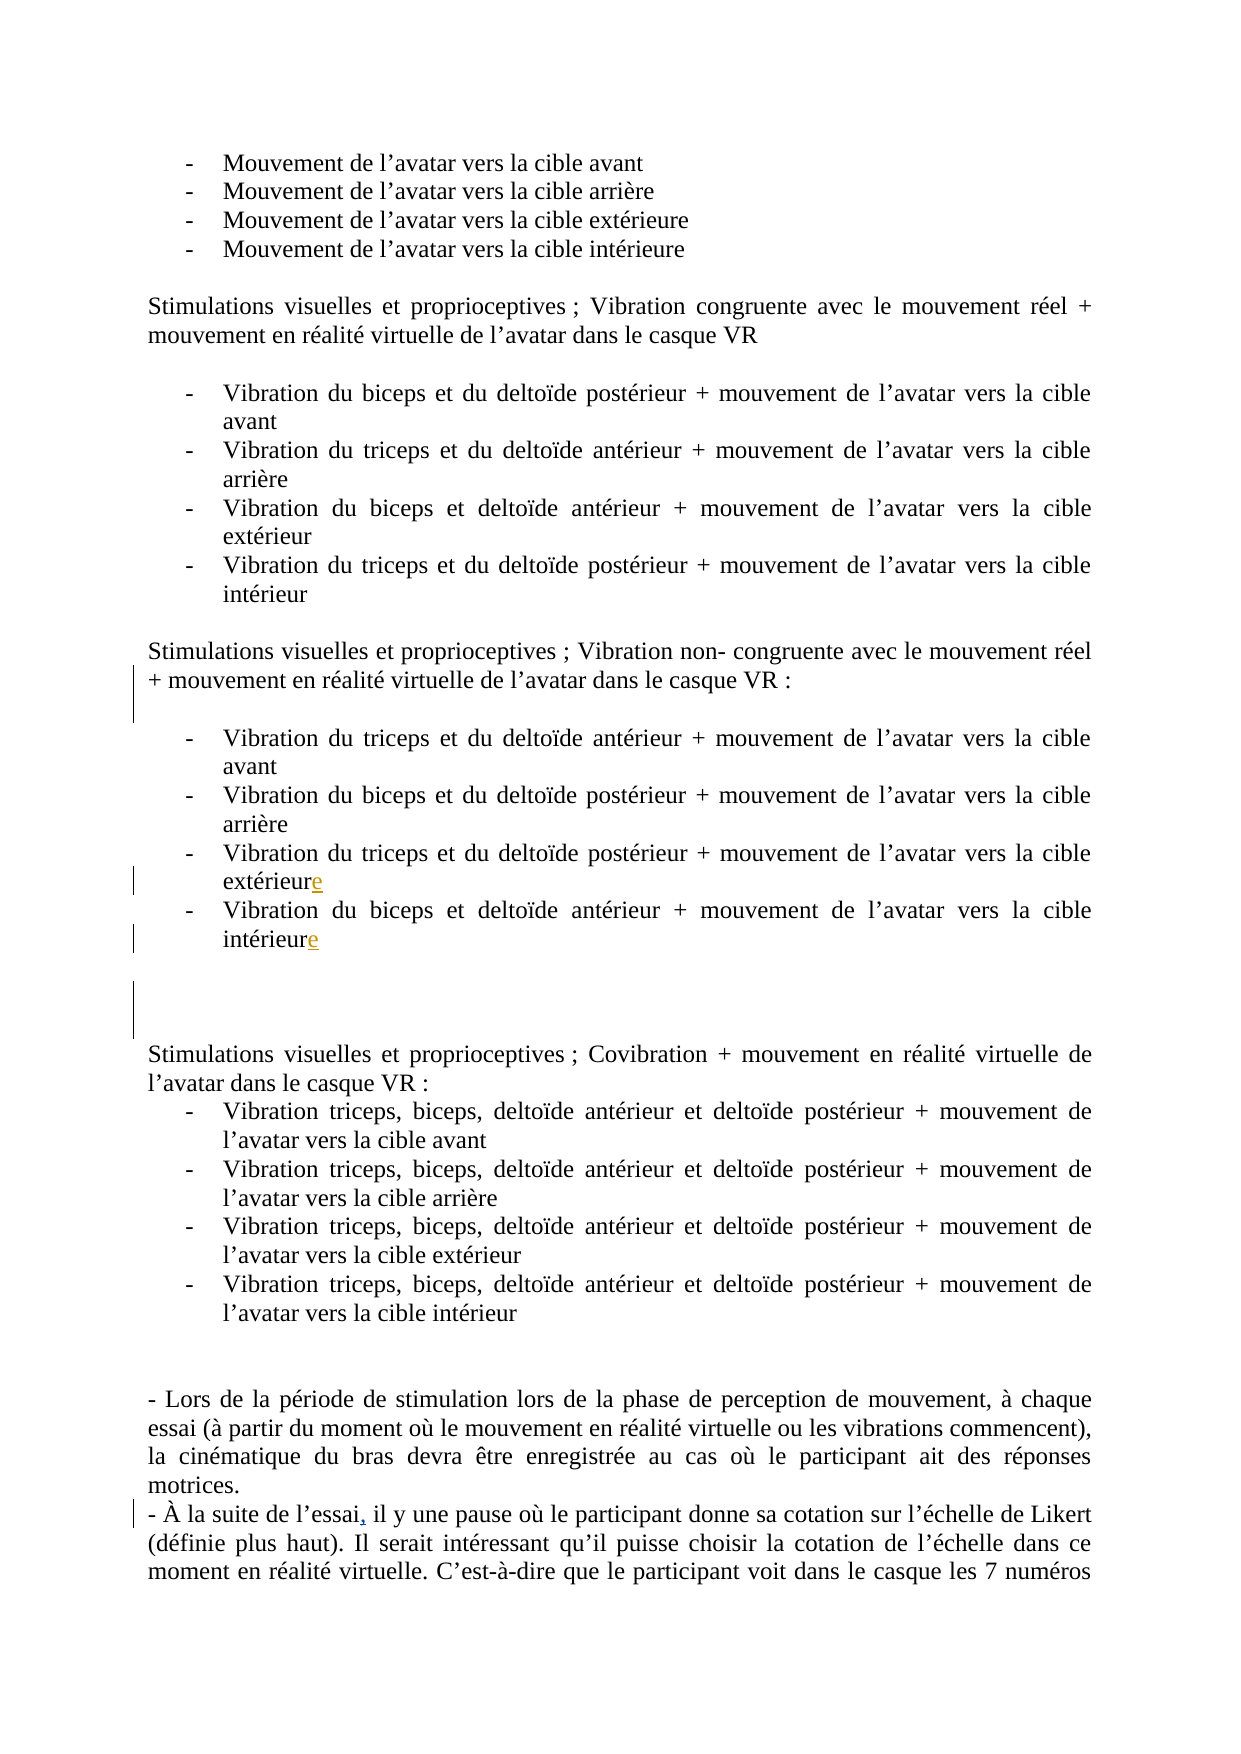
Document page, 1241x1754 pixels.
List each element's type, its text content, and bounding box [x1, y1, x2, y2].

list Vibration du biceps et du deltoïde postérieur + mouvement de l’avatar vers la cible arrière [185, 780, 1093, 838]
list Mouvement de l’avatar vers la cible extérieure [185, 205, 1093, 234]
list Mouvement de l’avatar vers la cible avant [185, 148, 1093, 176]
list Vibration du triceps et du deltoïde antérieur + mouvement de l’avatar vers la cible arrière [185, 435, 1093, 493]
list Vibration du biceps et deltoïde antérieur + mouvement de l’avatar vers la cible extérieur [185, 493, 1093, 550]
list Mouvement de l’avatar vers la cible arrière [185, 176, 1093, 205]
text Stimulations visuelles et proprioceptives ; Covibration + mouvement en réalité virtuelle de l’avatar dans le casque VR : [148, 1039, 1093, 1096]
list Vibration du biceps et du deltoïde postérieur + mouvement de l’avatar vers la cible avant [185, 378, 1093, 435]
list Vibration du triceps et du deltoïde postérieur + mouvement de l’avatar vers la cible extérieur [185, 838, 1093, 895]
list Vibration du triceps et du deltoïde antérieur + mouvement de l’avatar vers la cible avant [185, 723, 1093, 780]
list Vibration du biceps et deltoïde antérieur + mouvement de l’avatar vers la cible intérieur [185, 895, 1093, 953]
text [148, 1499, 1093, 1585]
list Vibration triceps, biceps, deltoïde antérieur et deltoïde postérieur + mouvement de l’avatar vers la cible arrière [185, 1154, 1093, 1211]
text - Lors de la période de stimulation lors de la phase de perception de mouvement, à chaque essai (à partir du moment où le mouvement en réalité virtuelle ou les vibrations commencent), la cinématique du bras devra être enregistrée au cas où le participant ait des réponses motrices. [148, 1384, 1093, 1499]
list Vibration triceps, biceps, deltoïde antérieur et deltoïde postérieur + mouvement de l’avatar vers la cible extérieur [185, 1211, 1093, 1269]
text Stimulations visuelles et proprioceptives ; Vibration congruente avec le mouvement réel + mouvement en réalité virtuelle de l’avatar dans le casque VR [148, 291, 1093, 349]
list Vibration du triceps et du deltoïde postérieur + mouvement de l’avatar vers la cible intérieur [185, 550, 1093, 608]
list Mouvement de l’avatar vers la cible intérieure [185, 234, 1093, 263]
list Vibration triceps, biceps, deltoïde antérieur et deltoïde postérieur + mouvement de l’avatar vers la cible intérieur [185, 1269, 1093, 1326]
list Vibration triceps, biceps, deltoïde antérieur et deltoïde postérieur + mouvement de l’avatar vers la cible avant [185, 1096, 1093, 1154]
text Stimulations visuelles et proprioceptives ; Vibration non- congruente avec le mouvement réel + mouvement en réalité virtuelle de l’avatar dans le casque VR : [148, 636, 1093, 694]
